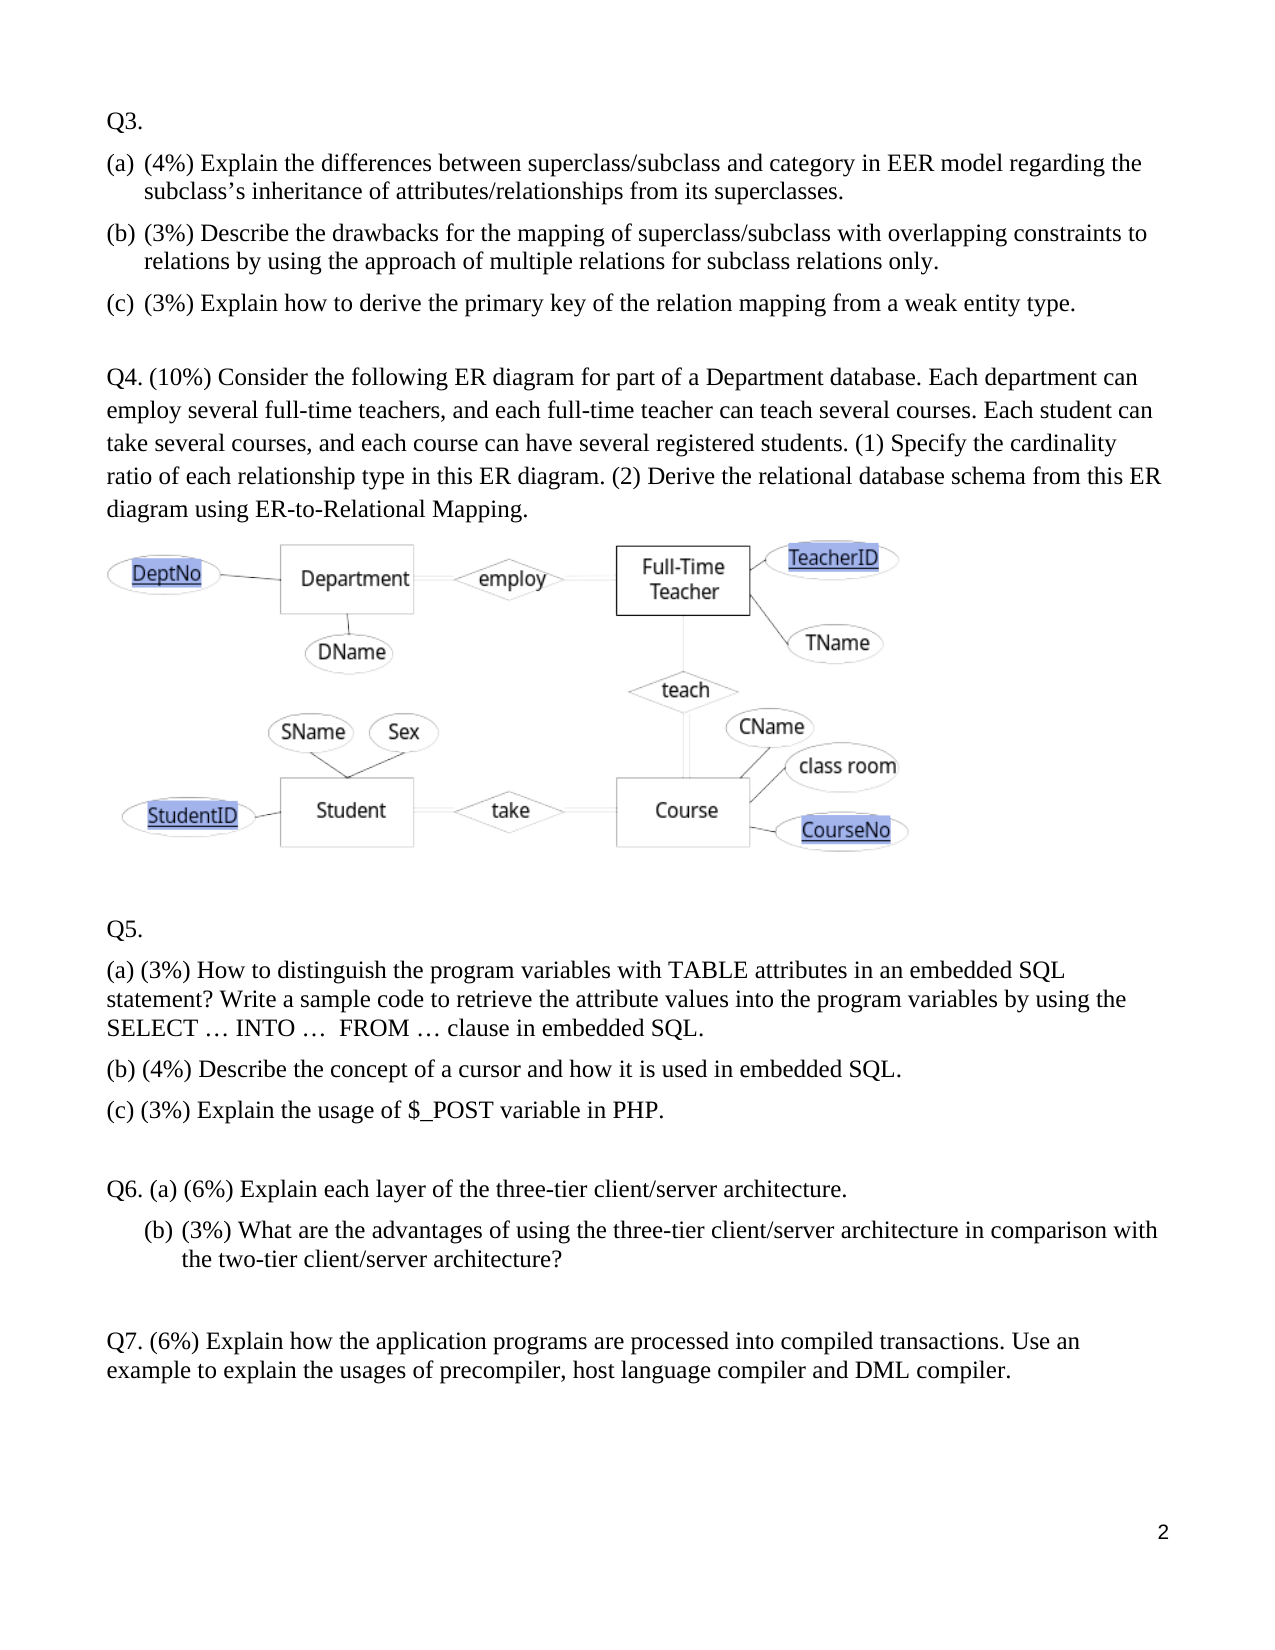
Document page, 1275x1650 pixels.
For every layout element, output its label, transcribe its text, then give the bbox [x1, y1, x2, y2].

text Q5. [106, 914, 1169, 943]
list (3%) Describe the drawbacks for the mapping of superclass/subclass with overlapping constraints to relations by using the approach of multiple relations for subclass relations only. [106, 218, 1169, 275]
text Q4. (10%) Consider the following ER diagram for part of a Department database. Each department can employ several full-time teachers, and each full-time teacher can teach several courses. Each student can take several courses, and each course can have several registered students. (1) Specify the cardinality ratio of each relationship type in this ER diagram. (2) Derive the relational database schema from this ER diagram using ER-to-Relational Mapping. [106, 362, 1169, 523]
text Q6. (a) (6%) Explain each layer of the three-tier client/server architecture. [106, 1174, 1169, 1202]
text Q3. [106, 106, 1169, 135]
list (3%) What are the advantages of using the three-tier client/server architecture in comparison with the two-tier client/server architecture? [144, 1215, 1169, 1272]
text (a) (3%) How to distinguish the program variables with TABLE attributes in an embedded SQL statement? Write a sample code to retrieve the attribute values into the program variables by using the SELECT … INTO … FROM … clause in embedded SQL. [106, 955, 1169, 1041]
list (3%) Explain how to derive the primary key of the relation mapping from a weak entity type. [106, 288, 1169, 316]
text (c) (3%) Explain the usage of $_POST variable in PHP. [106, 1095, 1169, 1124]
text (b) (4%) Describe the concept of a cursor and how it is used in embedded SQL. [106, 1054, 1169, 1083]
list (4%) Explain the differences between superclass/subclass and category in EER model regarding the subclass’s inheritance of attributes/relationships from its superclasses. [106, 148, 1169, 205]
text Q7. (6%) Explain how the application programs are processed into compiled transactions. Use an example to explain the usages of precompiler, host language compiler and DML compiler. [106, 1326, 1169, 1384]
